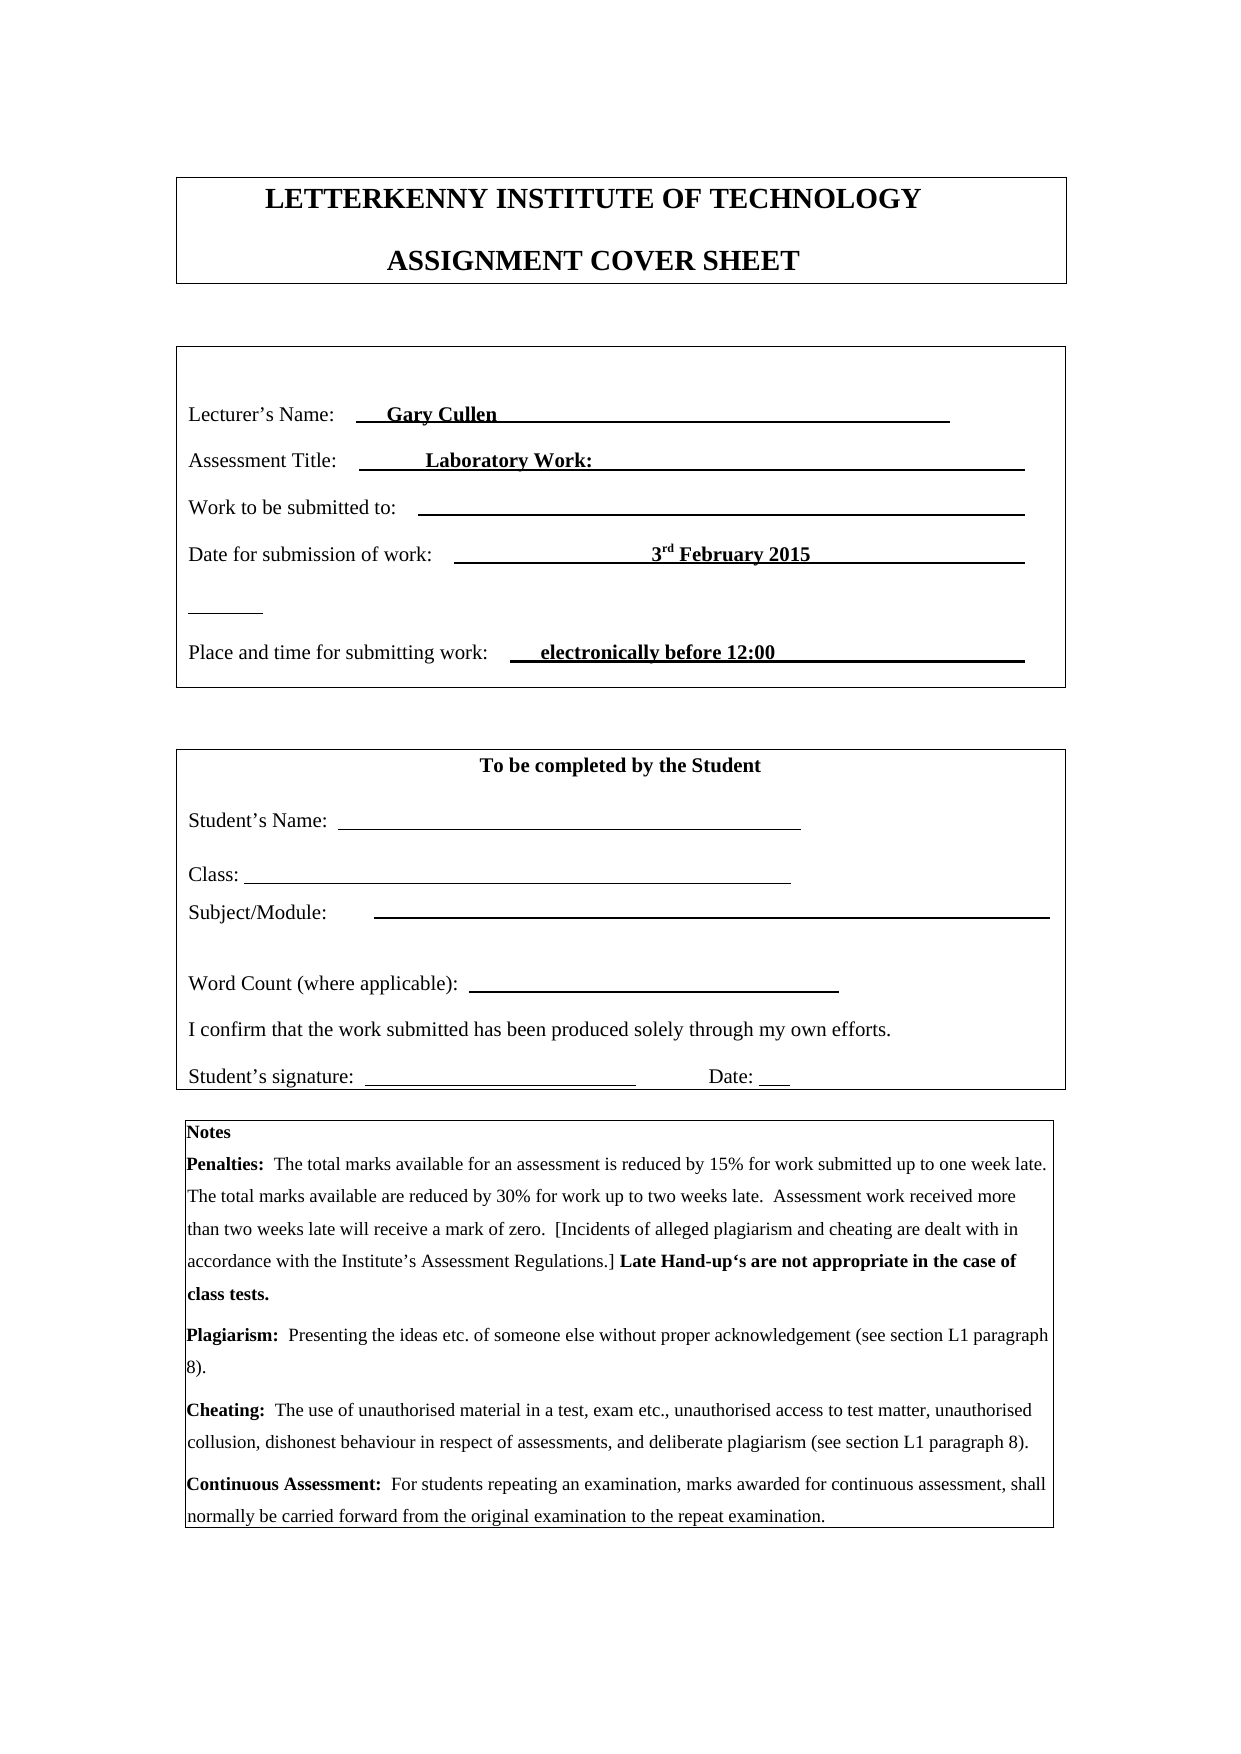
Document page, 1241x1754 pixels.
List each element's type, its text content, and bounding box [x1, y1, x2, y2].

text Continuous Assessment: For students repeating an examination, marks awarded for continuous assessment, shall normally be carried forward from the original examination to the repeat examination. [186, 1472, 1053, 1527]
text 8). [186, 1355, 1053, 1378]
table_header To be completed by the Student Student’s Name: Class: Subject/Module: Word Count (where applicable): I confirm that the work submitted has been produced solely through my own efforts. Student’s signature: Date: [177, 750, 1065, 1088]
table_header Lecturer’s Name: Gary Cullen Assessment Title: Laboratory Work: Work to be submitted to: Date for submission of work: 3rd February 2015 Place and time for submitting work: electronically before 12:00 [177, 347, 1065, 687]
text Cheating: The use of unauthorised material in a test, exam etc., unauthorised access to test matter, unauthorised collusion, dishonest behaviour in respect of assessments, and deliberate plagiarism (see section L1 paragraph 8). [186, 1398, 1053, 1453]
table_header LETTERKENNY INSTITUTE OF TECHNOLOGY ASSIGNMENT COVER SHEET [177, 178, 1066, 283]
text Notes [186, 1121, 1053, 1142]
text Penalties: The total marks available for an assessment is reduced by 15% for work submitted up to one week late. The total marks available are reduced by 30% for work up to two weeks late. Assessment work received more than two weeks late will receive a mark of zero. [Incidents of alleged plagiarism and cheating are dealt with in accordance with the Institute’s Assessment Regulations.] Late Hand-up‘s are not appropriate in the case of class tests. [186, 1151, 1053, 1304]
text Plagiarism: Presenting the ideas etc. of someone else without proper acknowledgement (see section L1 paragraph [186, 1323, 1053, 1346]
